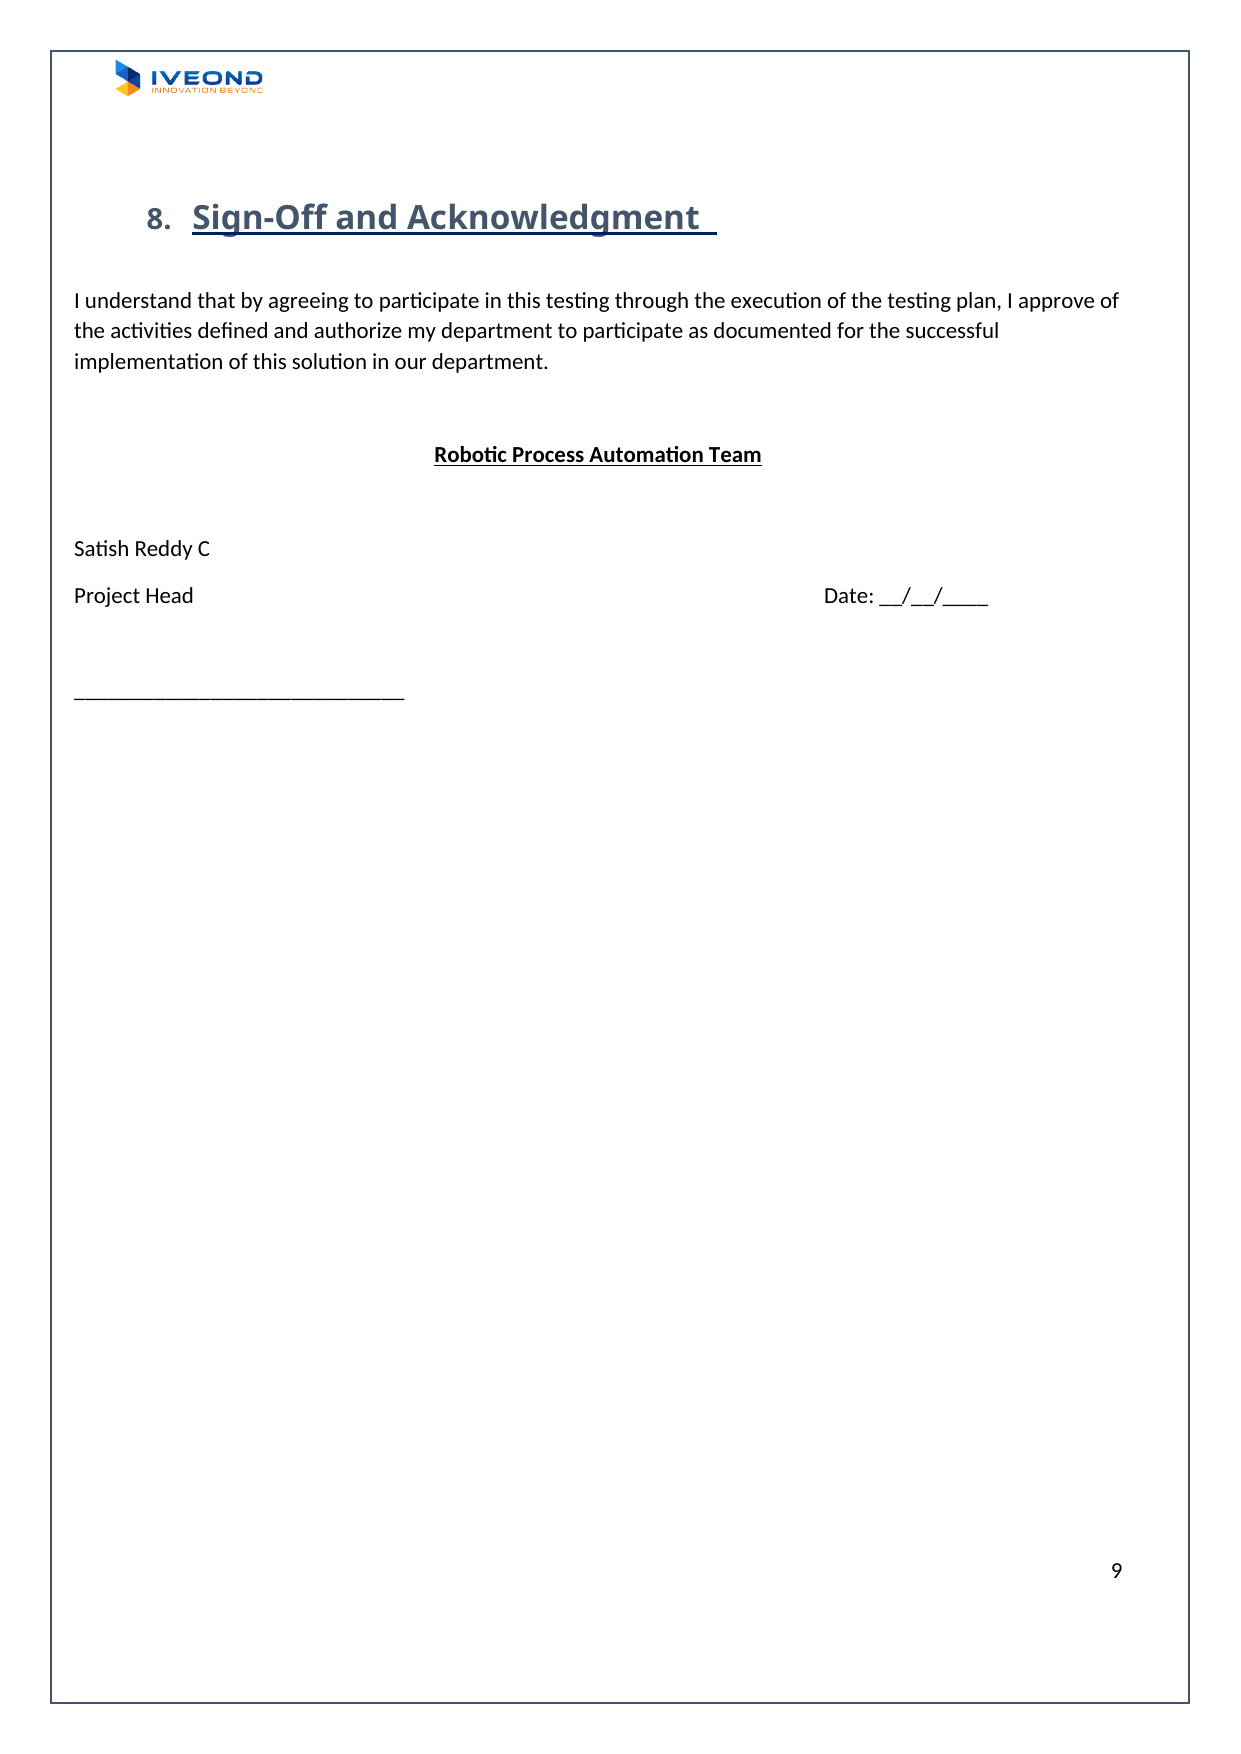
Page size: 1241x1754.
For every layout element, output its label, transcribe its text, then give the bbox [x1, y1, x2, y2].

text Robotic Process Automation Team [74, 441, 1122, 468]
text Satish Reddy C [74, 534, 1122, 562]
text _____________________________ [74, 675, 1122, 703]
subtitle Sign-Off and Acknowledgment [146, 194, 1122, 239]
picture [115, 59, 263, 98]
text Project Head Date: __/__/____ [74, 581, 1122, 609]
text I understand that by agreeing to participate in this testing through the execution of the testing plan, I approve of the activities defined and authorize my department to participate as documented for the successful implementation of this solution in our department. [74, 286, 1122, 375]
